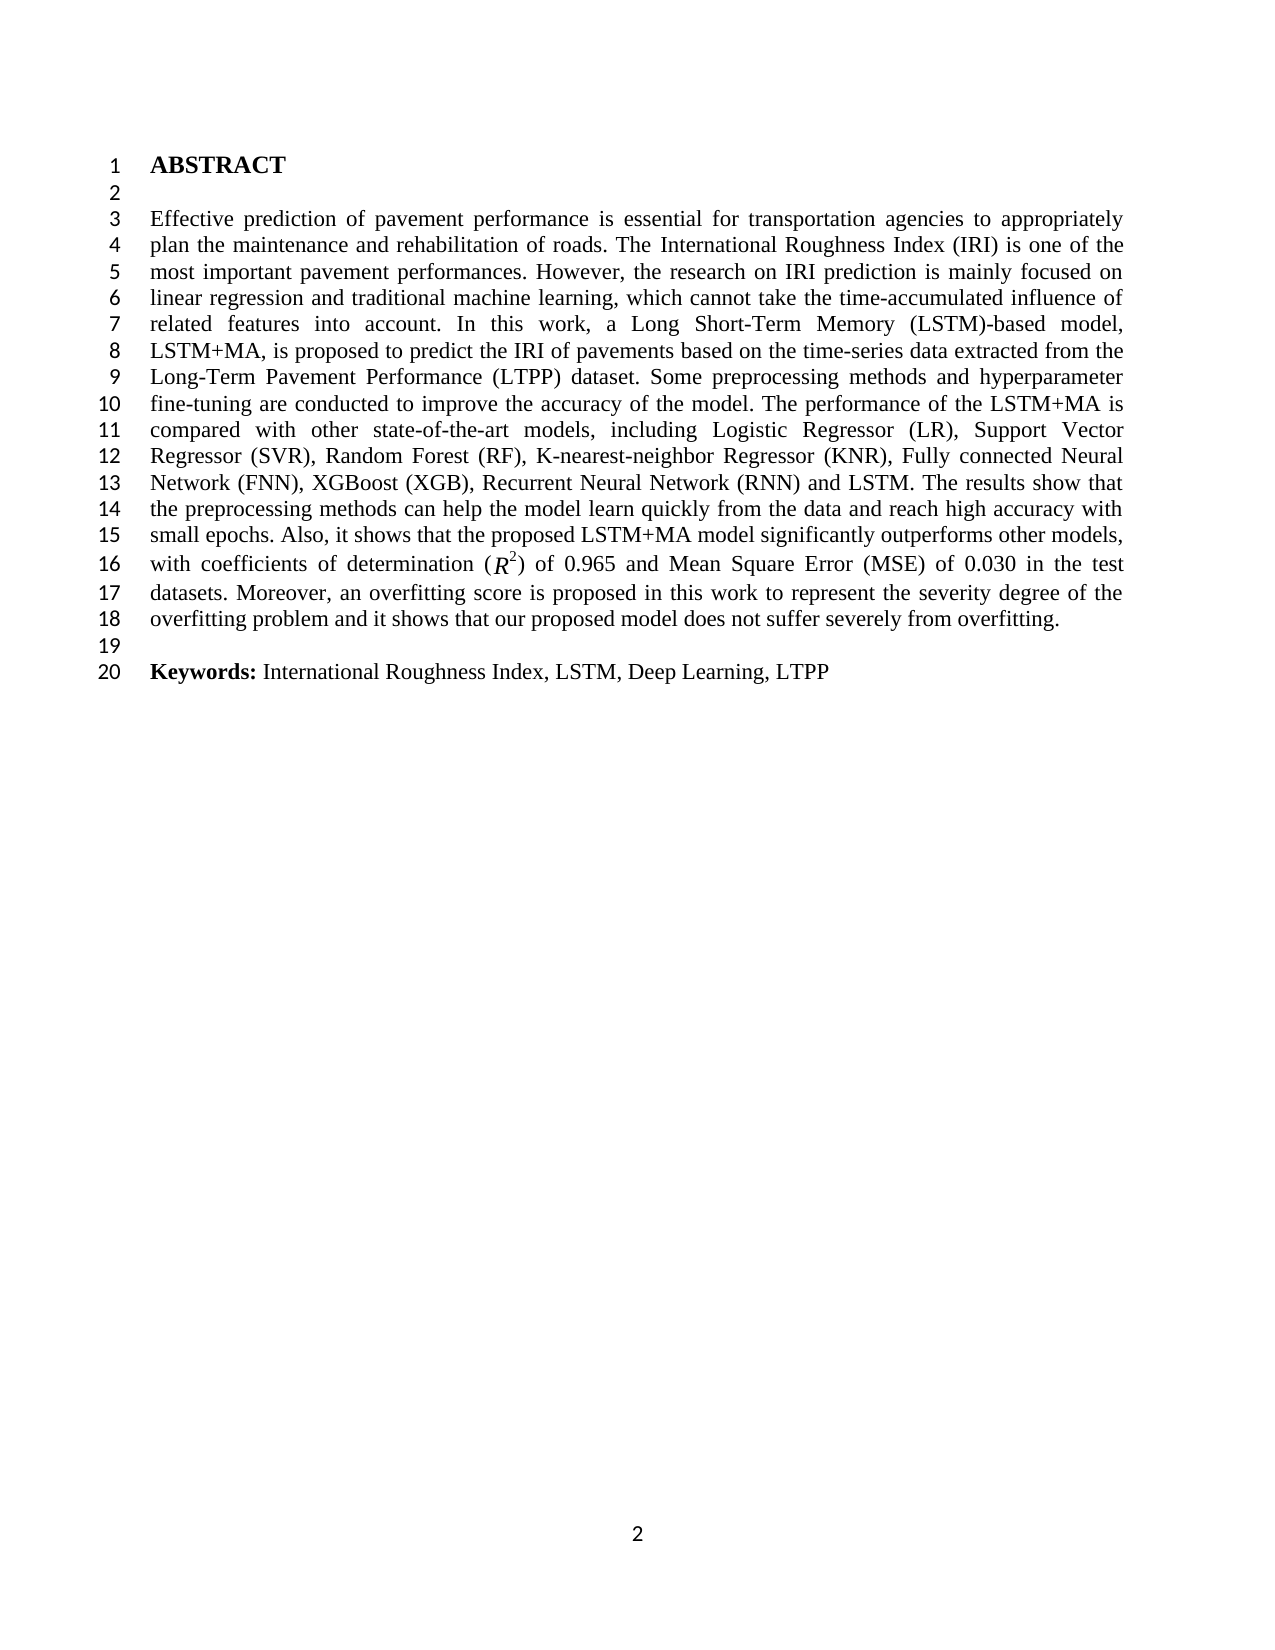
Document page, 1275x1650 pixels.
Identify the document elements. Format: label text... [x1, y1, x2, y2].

text Effective prediction of pavement performance is essential for transportation agencies to appropriately plan the maintenance and rehabilitation of roads. The International Roughness Index (IRI) is one of the most important pavement performances. However, the research on IRI prediction is mainly focused on linear regression and traditional machine learning, which cannot take the time-accumulated influence of related features into account. In this work, a Long Short-Term Memory (LSTM)-based model, LSTM+MA, is proposed to predict the IRI of pavements based on the time-series data extracted from the Long-Term Pavement Performance (LTPP) dataset. Some preprocessing methods and hyperparameter fine-tuning are conducted to improve the accuracy of the model. The performance of the LSTM+MA is compared with other state-of-the-art models, including Logistic Regressor (LR), Support Vector Regressor (SVR), Random Forest (RF), K-nearest-neighbor Regressor (KNR), Fully connected Neural Network (FNN), XGBoost (XGB), Recurrent Neural Network (RNN) and LSTM. The results show that the preprocessing methods can help the model learn quickly from the data and reach high accuracy with small epochs. Also, it shows that the proposed LSTM+MA model significantly outperforms other models, with coefficients of determination () of 0.965 and Mean Square Error (MSE) of 0.030 in the test datasets. Moreover, an overfitting score is proposed in this work to represent the severity degree of the overfitting problem and it shows that our proposed model does not suffer severely from overfitting. [150, 205, 1125, 632]
text ABSTRACT [150, 150, 1125, 179]
text Keywords: International Roughness Index, LSTM, Deep Learning, LTPP [150, 658, 1125, 684]
